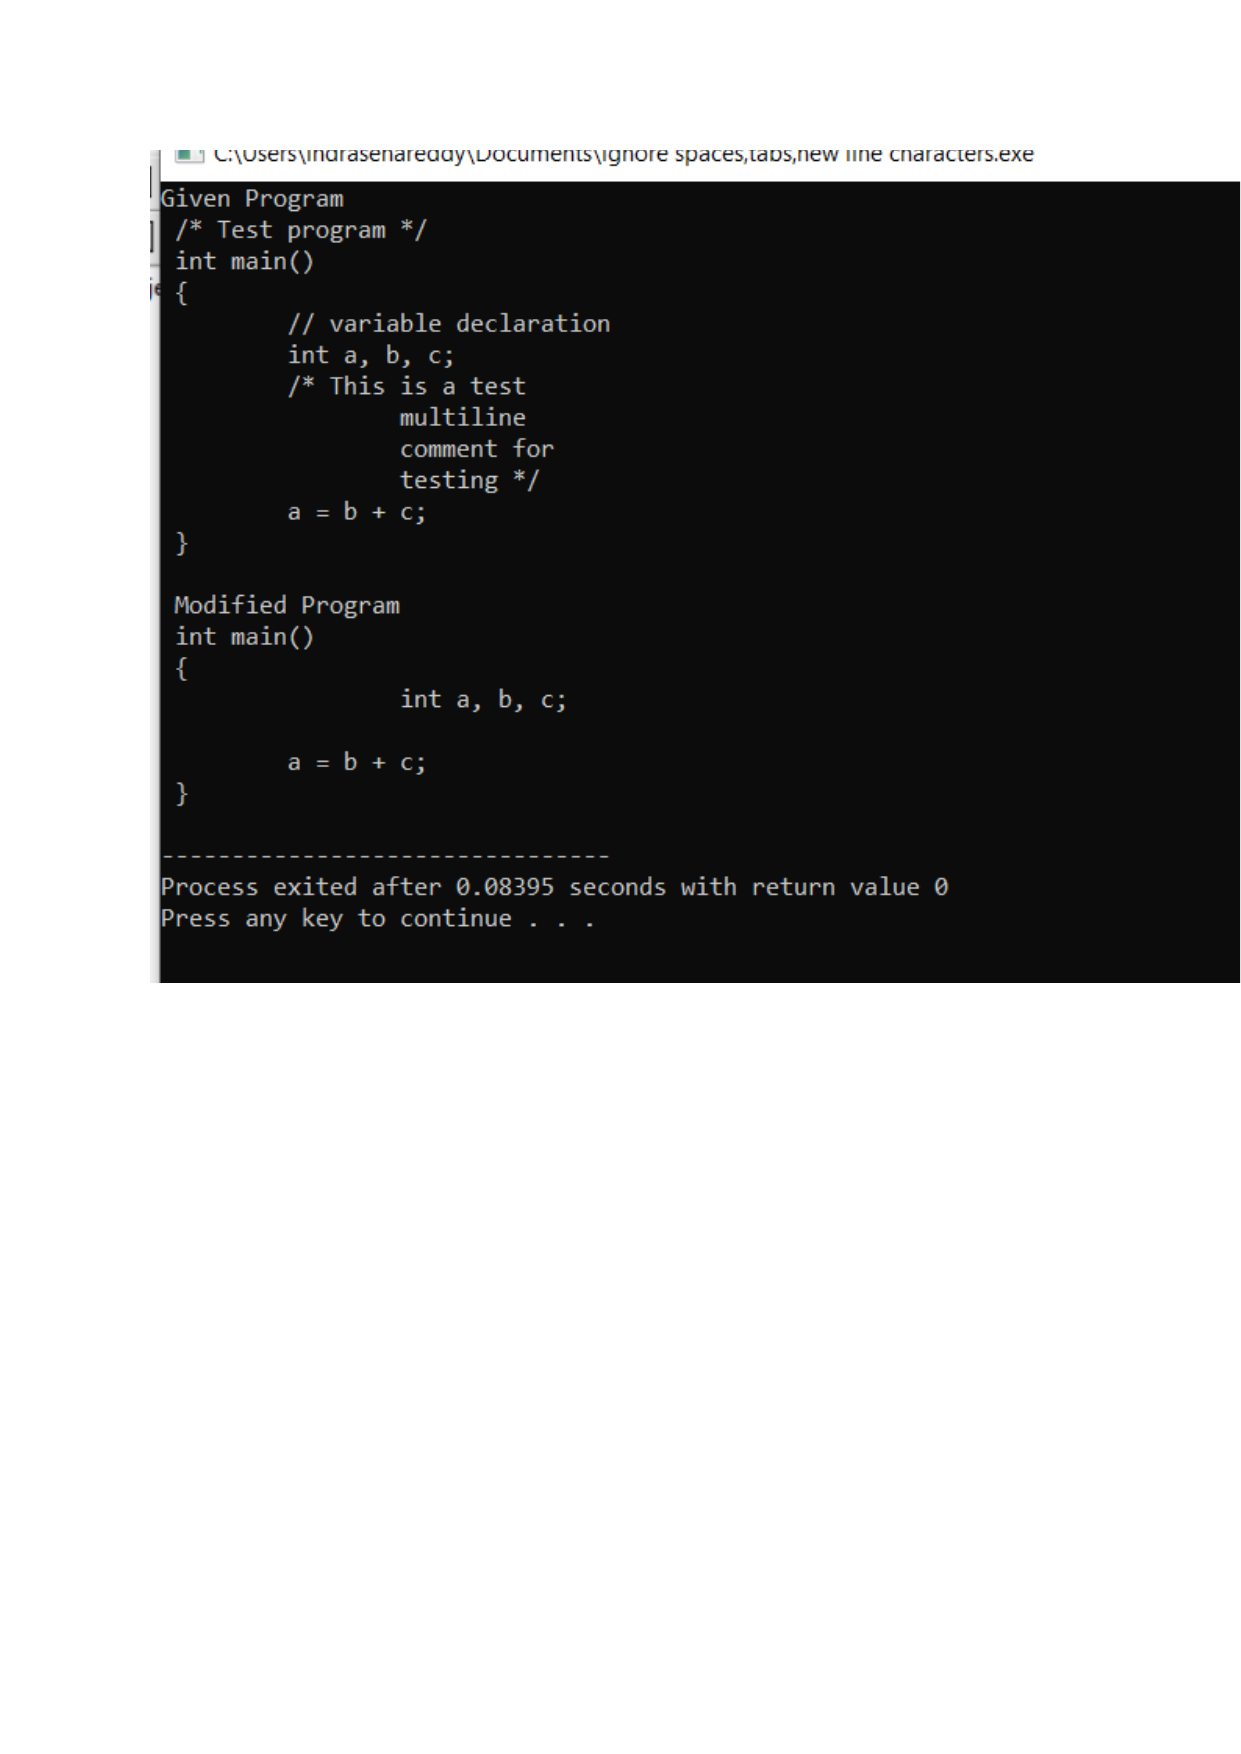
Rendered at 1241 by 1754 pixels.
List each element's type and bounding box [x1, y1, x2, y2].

picture [150, 150, 1241, 983]
